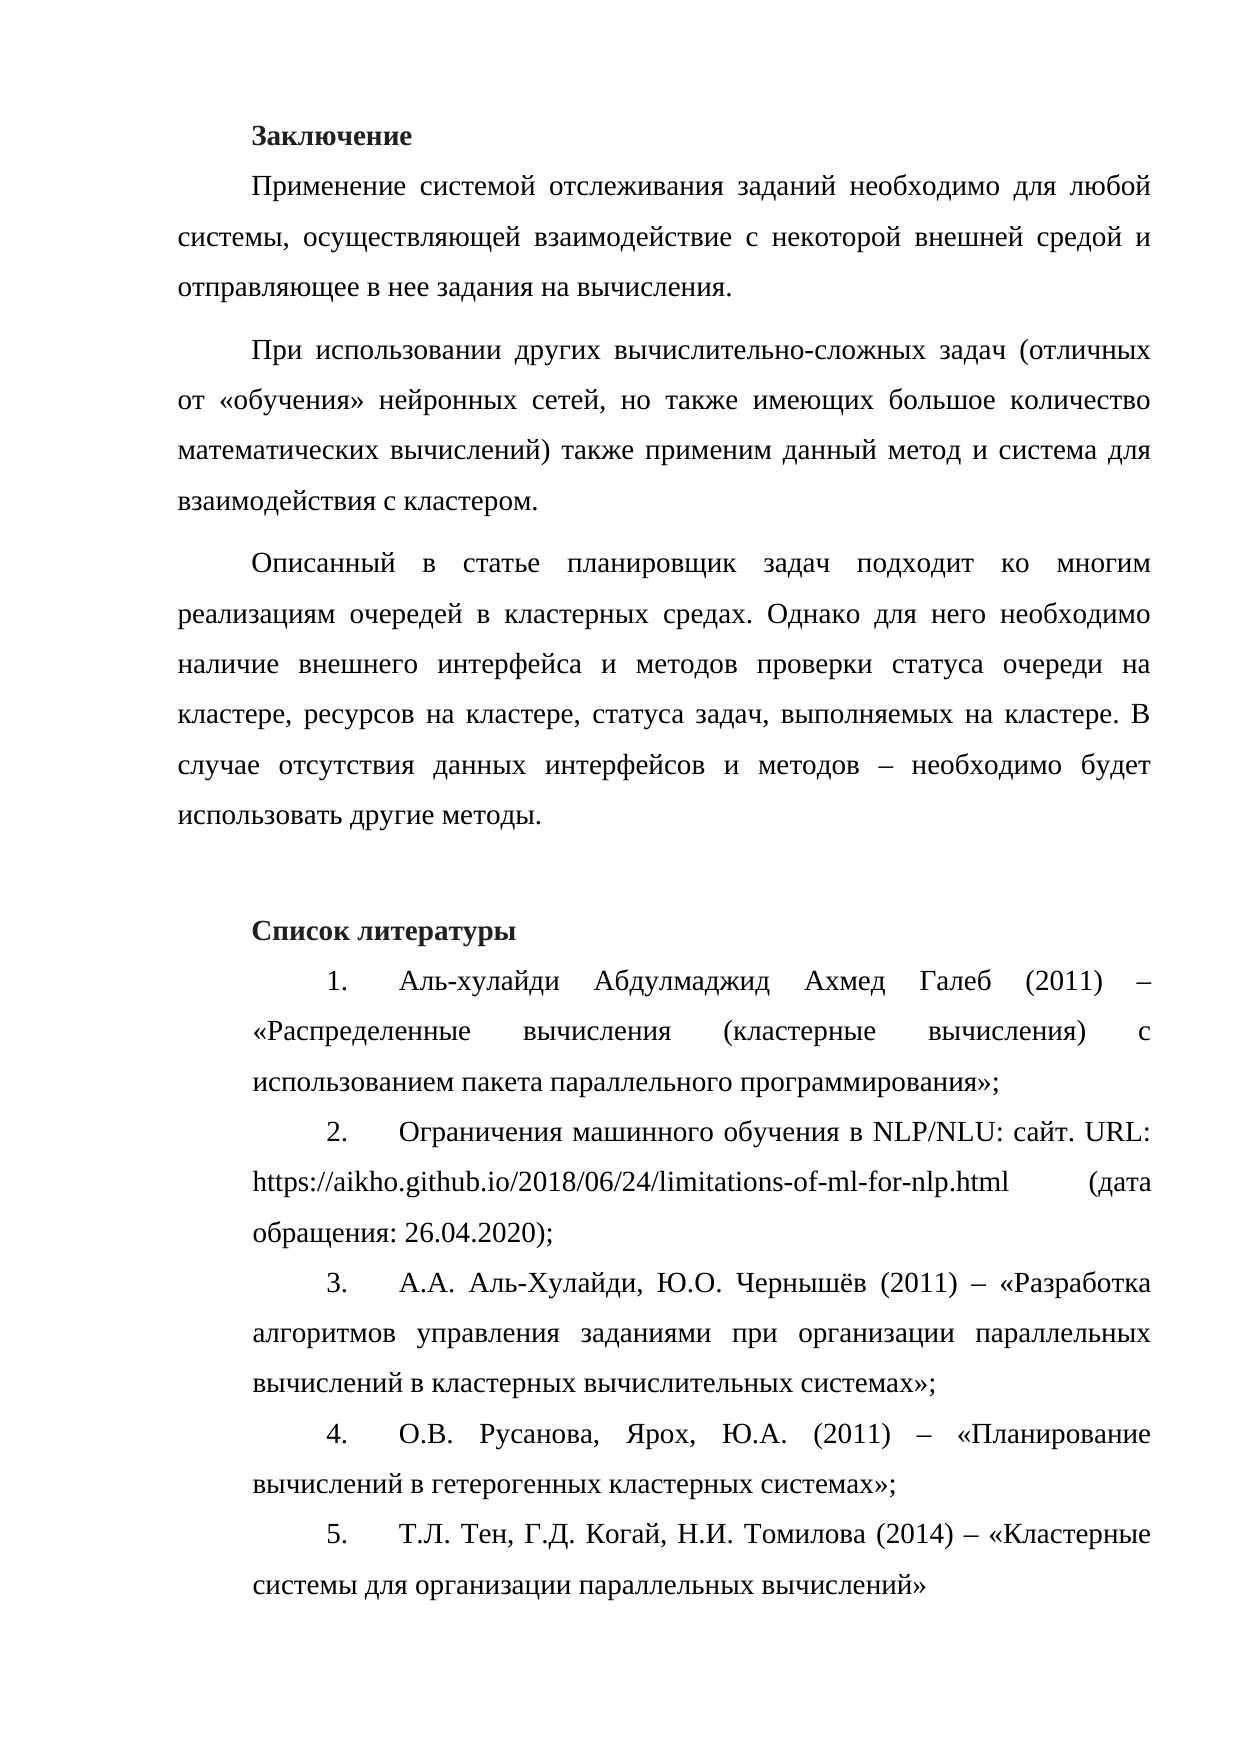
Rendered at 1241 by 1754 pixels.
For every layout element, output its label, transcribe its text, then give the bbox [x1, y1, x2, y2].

text Заключение [177, 118, 1152, 152]
list А.А. Аль-Хулайди, Ю.О. Чернышёв (2011) – «Разработка алгоритмов управления заданиями при организации параллельных вычислений в кластерных вычислительных системах»; [252, 1265, 1152, 1399]
text Описанный в статье планировщик задач подходит ко многим реализациям очередей в кластерных средах. Однако для него необходимо наличие внешнего интерфейса и методов проверки статуса очереди на кластере, ресурсов на кластере, статуса задач, выполняемых на кластере. В случае отсутствия данных интерфейсов и методов – необходимо будет использовать другие методы. [177, 546, 1152, 831]
text Применение системой отслеживания заданий необходимо для любой системы, осуществляющей взаимодействие с некоторой внешней средой и отправляющее в нее задания на вычисления. [177, 168, 1152, 303]
text Список литературы [177, 913, 1152, 946]
list Ограничения машинного обучения в NLP/NLU: сайт. URL: https://aikho.github.io/2018/06/24/limitations-of-ml-for-nlp.html (дата обращения: 26.04.2020); [252, 1114, 1152, 1248]
list Т.Л. Тен, Г.Д. Когай, Н.И. Томилова (2014) – «Кластерные системы для организации параллельных вычислений» [252, 1517, 1152, 1600]
list Аль-хулайди Абдулмаджид Ахмед Галеб (2011) – «Распределенные вычисления (кластерные вычисления) с использованием пакета параллельного программирования»; [252, 963, 1152, 1097]
text При использовании других вычислительно-сложных задач (отличных от «обучения» нейронных сетей, но также имеющих большое количество математических вычислений) также применим данный метод и система для взаимодействия с кластером. [177, 332, 1152, 516]
list О.В. Русанова, Ярох, Ю.А. (2011) – «Планирование вычислений в гетерогенных кластерных системах»; [252, 1416, 1152, 1500]
